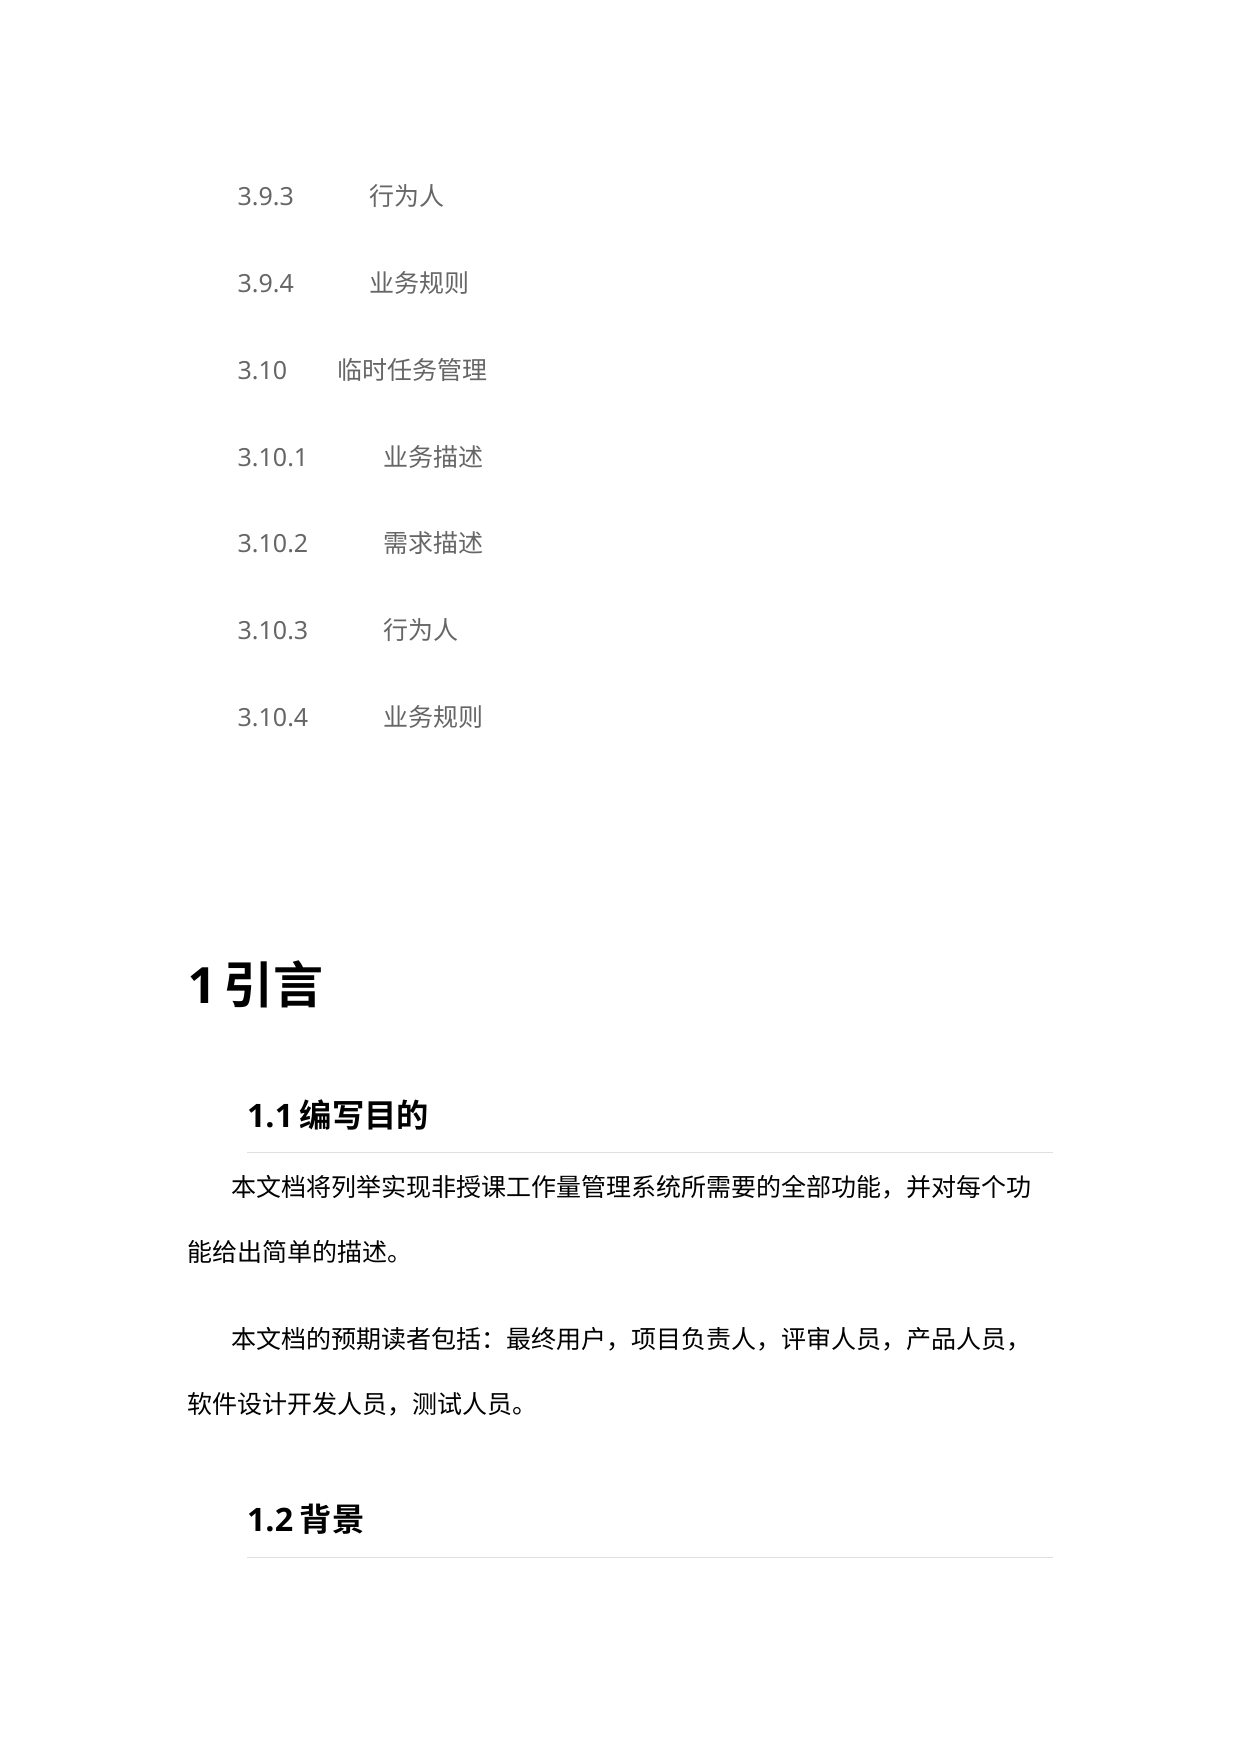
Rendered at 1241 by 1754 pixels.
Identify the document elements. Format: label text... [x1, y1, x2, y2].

subtitle 1 引言 [187, 933, 1053, 1031]
text 本文档将列举实现非授课工作量管理系统所需要的全部功能，并对每个功能给出简单的描述。 [187, 1153, 1053, 1283]
text 3.10 临时任务管理 [187, 336, 1053, 401]
text 3.10.1 业务描述 [187, 423, 1053, 488]
text 3.10.2 需求描述 [187, 509, 1053, 574]
text 3.9.4 业务规则 [187, 249, 1053, 314]
text 3.9.3 行为人 [187, 162, 1053, 227]
text 本文档的预期读者包括：最终用户，项目负责人，评审人员，产品人员，软件设计开发人员，测试人员。 [187, 1305, 1053, 1435]
subtitle 1.1编写目的 [247, 1081, 1053, 1152]
subtitle 1.2背景 [247, 1485, 1053, 1557]
text 3.10.3 行为人 [187, 596, 1053, 661]
text 3.10.4 业务规则 [187, 683, 1053, 748]
